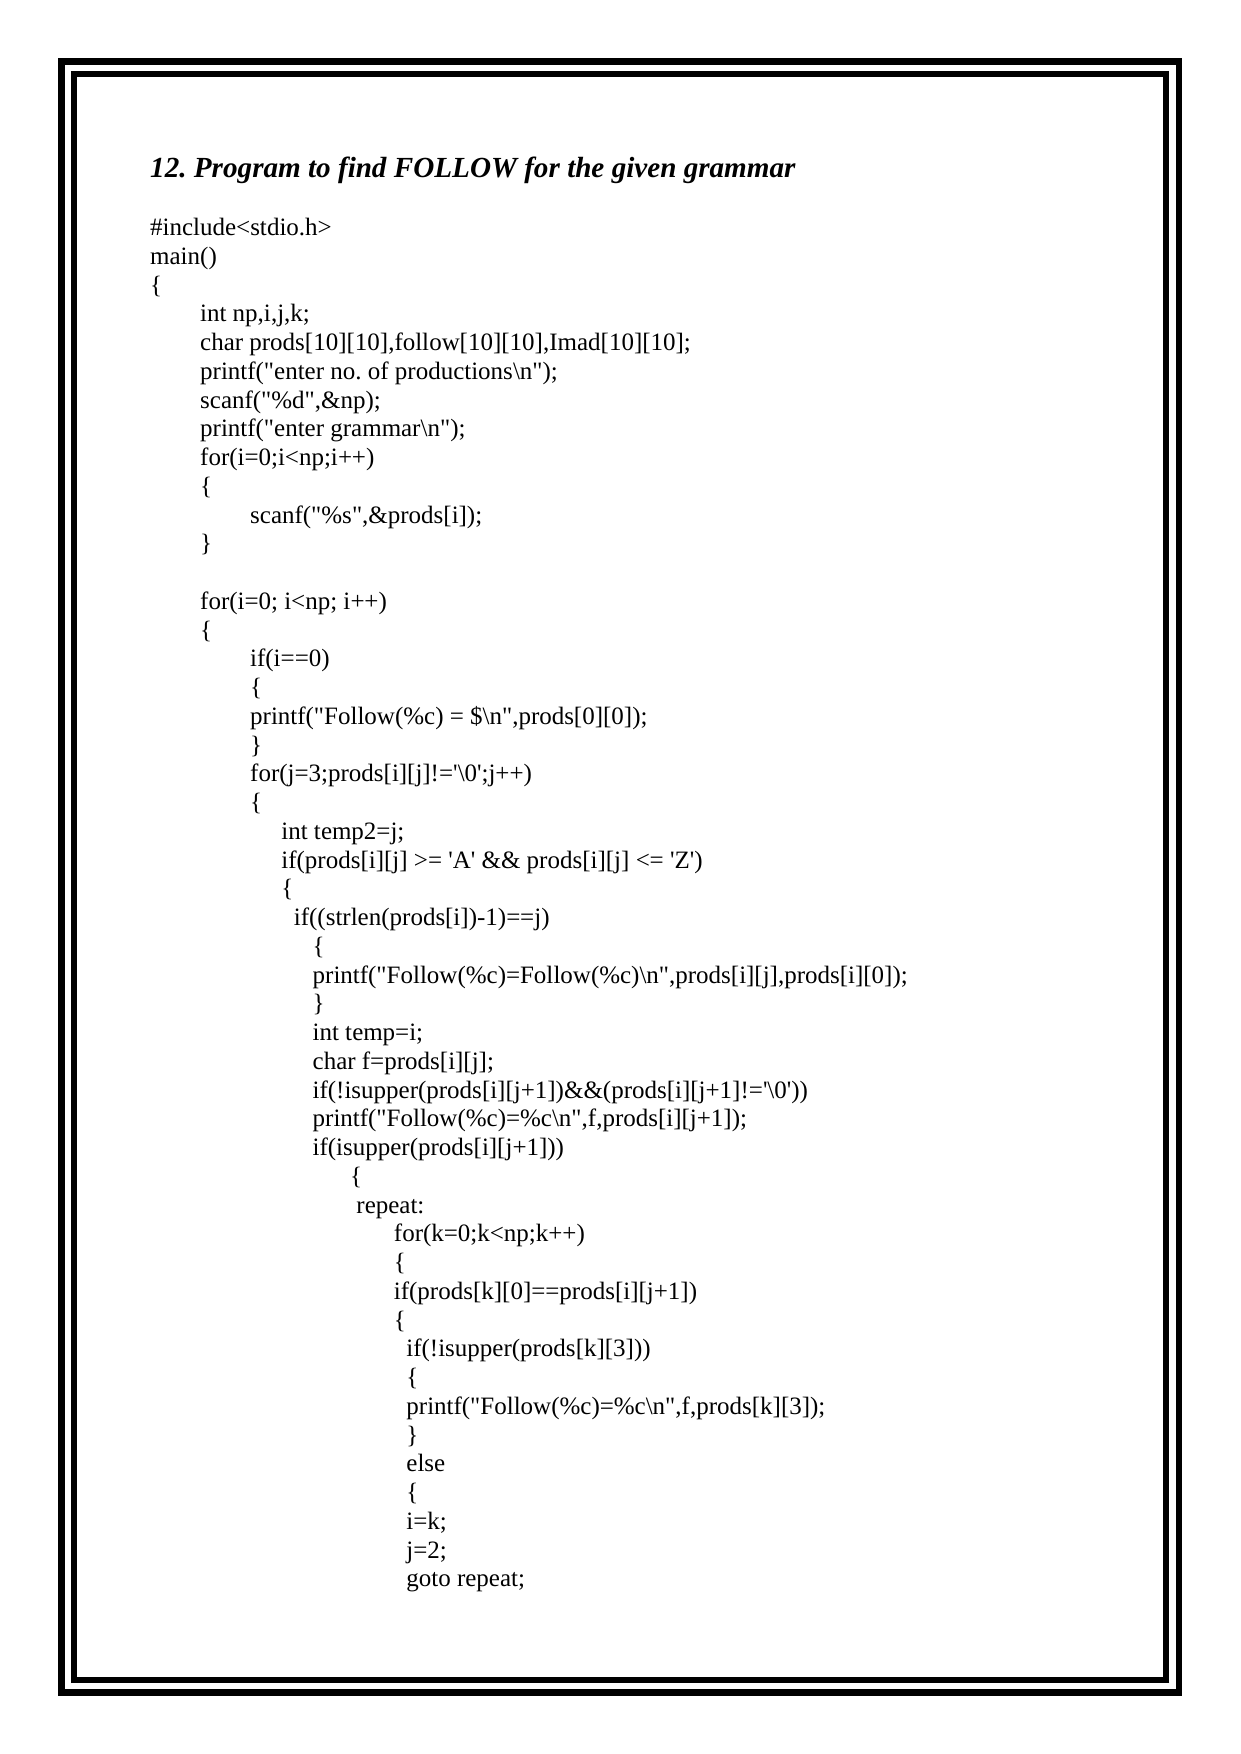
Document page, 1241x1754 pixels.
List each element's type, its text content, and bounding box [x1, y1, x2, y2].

text if(isupper(prods[i][j+1])) [150, 1132, 1090, 1161]
text 12. Program to find FOLLOW for the given grammar [150, 150, 1090, 183]
text { [150, 931, 1090, 960]
text int np,i,j,k; [150, 298, 1090, 327]
text { [150, 1362, 1090, 1391]
text { [150, 270, 1090, 298]
text char f=prods[i][j]; [150, 1046, 1090, 1075]
text { [150, 615, 1090, 643]
text if(prods[k][0]==prods[i][j+1]) [150, 1276, 1090, 1305]
text { [150, 1305, 1090, 1333]
text if((strlen(prods[i])-1)==j) [150, 902, 1090, 931]
text printf("Follow(%c)=%c\n",f,prods[i][j+1]); [150, 1103, 1090, 1132]
text { [150, 787, 1090, 816]
text printf("Follow(%c)=Follow(%c)\n",prods[i][j],prods[i][0]); [150, 960, 1090, 988]
text } [150, 528, 1090, 557]
text } [150, 988, 1090, 1017]
text j=2; [150, 1535, 1090, 1563]
text int temp2=j; [150, 816, 1090, 845]
text { [150, 873, 1090, 902]
text main() [150, 241, 1090, 270]
text { [150, 471, 1090, 500]
text if(!isupper(prods[k][3])) [150, 1333, 1090, 1362]
text if(!isupper(prods[i][j+1])&&(prods[i][j+1]!='\0')) [150, 1075, 1090, 1103]
text { [150, 1477, 1090, 1506]
text #include<stdio.h> [150, 212, 1090, 241]
text printf("Follow(%c) = $\n",prods[0][0]); [150, 701, 1090, 730]
text printf("Follow(%c)=%c\n",f,prods[k][3]); [150, 1391, 1090, 1420]
text repeat: [150, 1190, 1090, 1218]
text { [150, 1247, 1090, 1276]
text else [150, 1448, 1090, 1477]
text char prods[10][10],follow[10][10],Imad[10][10]; [150, 327, 1090, 356]
text for(i=0;i<np;i++) [150, 442, 1090, 471]
text scanf("%s",&prods[i]); [150, 500, 1090, 528]
text for(j=3;prods[i][j]!='\0';j++) [150, 758, 1090, 787]
text { [150, 1161, 1090, 1190]
text { [150, 672, 1090, 701]
text printf("enter no. of productions\n"); [150, 356, 1090, 385]
text scanf("%d",&np); [150, 385, 1090, 413]
text if(i==0) [150, 643, 1090, 672]
text if(prods[i][j] >= 'A' && prods[i][j] <= 'Z') [150, 845, 1090, 873]
text } [150, 730, 1090, 758]
text i=k; [150, 1506, 1090, 1535]
text for(i=0; i<np; i++) [150, 586, 1090, 615]
text } [150, 1420, 1090, 1448]
text printf("enter grammar\n"); [150, 413, 1090, 442]
text goto repeat; [150, 1563, 1090, 1592]
text for(k=0;k<np;k++) [150, 1218, 1090, 1247]
text int temp=i; [150, 1017, 1090, 1046]
